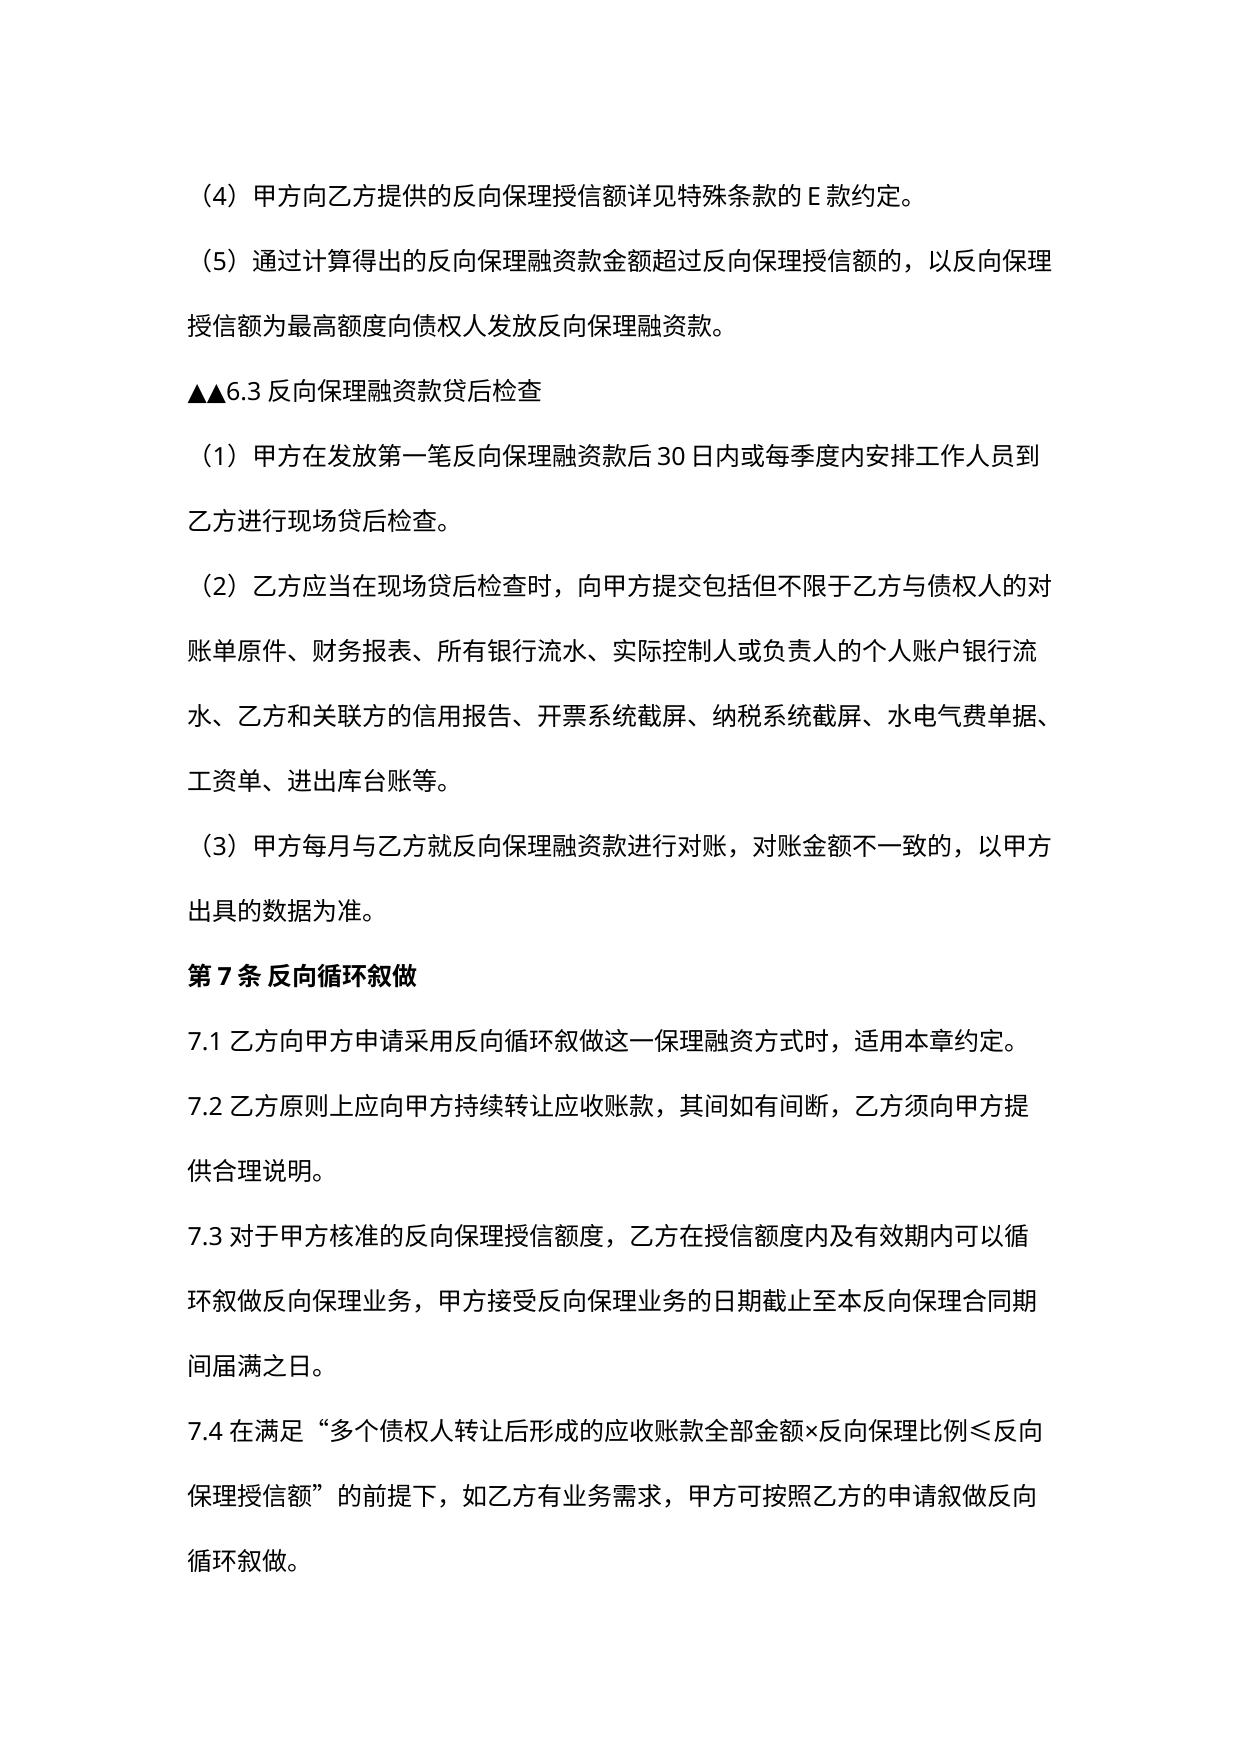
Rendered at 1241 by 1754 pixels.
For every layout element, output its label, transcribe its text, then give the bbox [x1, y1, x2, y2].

text 7.1 乙方向甲方申请采用反向循环叙做这一保理融资方式时，适用本章约定。 [187, 1007, 1053, 1072]
text 7.2 乙方原则上应向甲方持续转让应收账款，其间如有间断，乙方须向甲方提供合理说明。 [187, 1072, 1053, 1202]
text （2）乙方应当在现场贷后检查时，向甲方提交包括但不限于乙方与债权人的对账单原件、财务报表、所有银行流水、实际控制人或负责人的个人账户银行流水、乙方和关联方的信用报告、开票系统截屏、纳税系统截屏、水电气费单据、工资单、进出库台账等。 [187, 552, 1053, 812]
text （4）甲方向乙方提供的反向保理授信额详见特殊条款的E款约定。 [187, 162, 1053, 227]
text （1）甲方在发放第一笔反向保理融资款后30日内或每季度内安排工作人员到乙方进行现场贷后检查。 [187, 422, 1053, 552]
text 7.4 在满足“多个债权人转让后形成的应收账款全部金额×反向保理比例≤反向保理授信额”的前提下，如乙方有业务需求，甲方可按照乙方的申请叙做反向循环叙做。 [187, 1397, 1053, 1592]
text 7.3 对于甲方核准的反向保理授信额度，乙方在授信额度内及有效期内可以循环叙做反向保理业务，甲方接受反向保理业务的日期截止至本反向保理合同期间届满之日。 [187, 1202, 1053, 1397]
text （5）通过计算得出的反向保理融资款金额超过反向保理授信额的，以反向保理授信额为最高额度向债权人发放反向保理融资款。 [187, 227, 1053, 357]
subtitle 第7条 反向循环叙做 [187, 942, 1053, 1007]
text （3）甲方每月与乙方就反向保理融资款进行对账，对账金额不一致的，以甲方出具的数据为准。 [187, 812, 1053, 942]
text ▲▲6.3 反向保理融资款贷后检查 [187, 357, 1053, 422]
